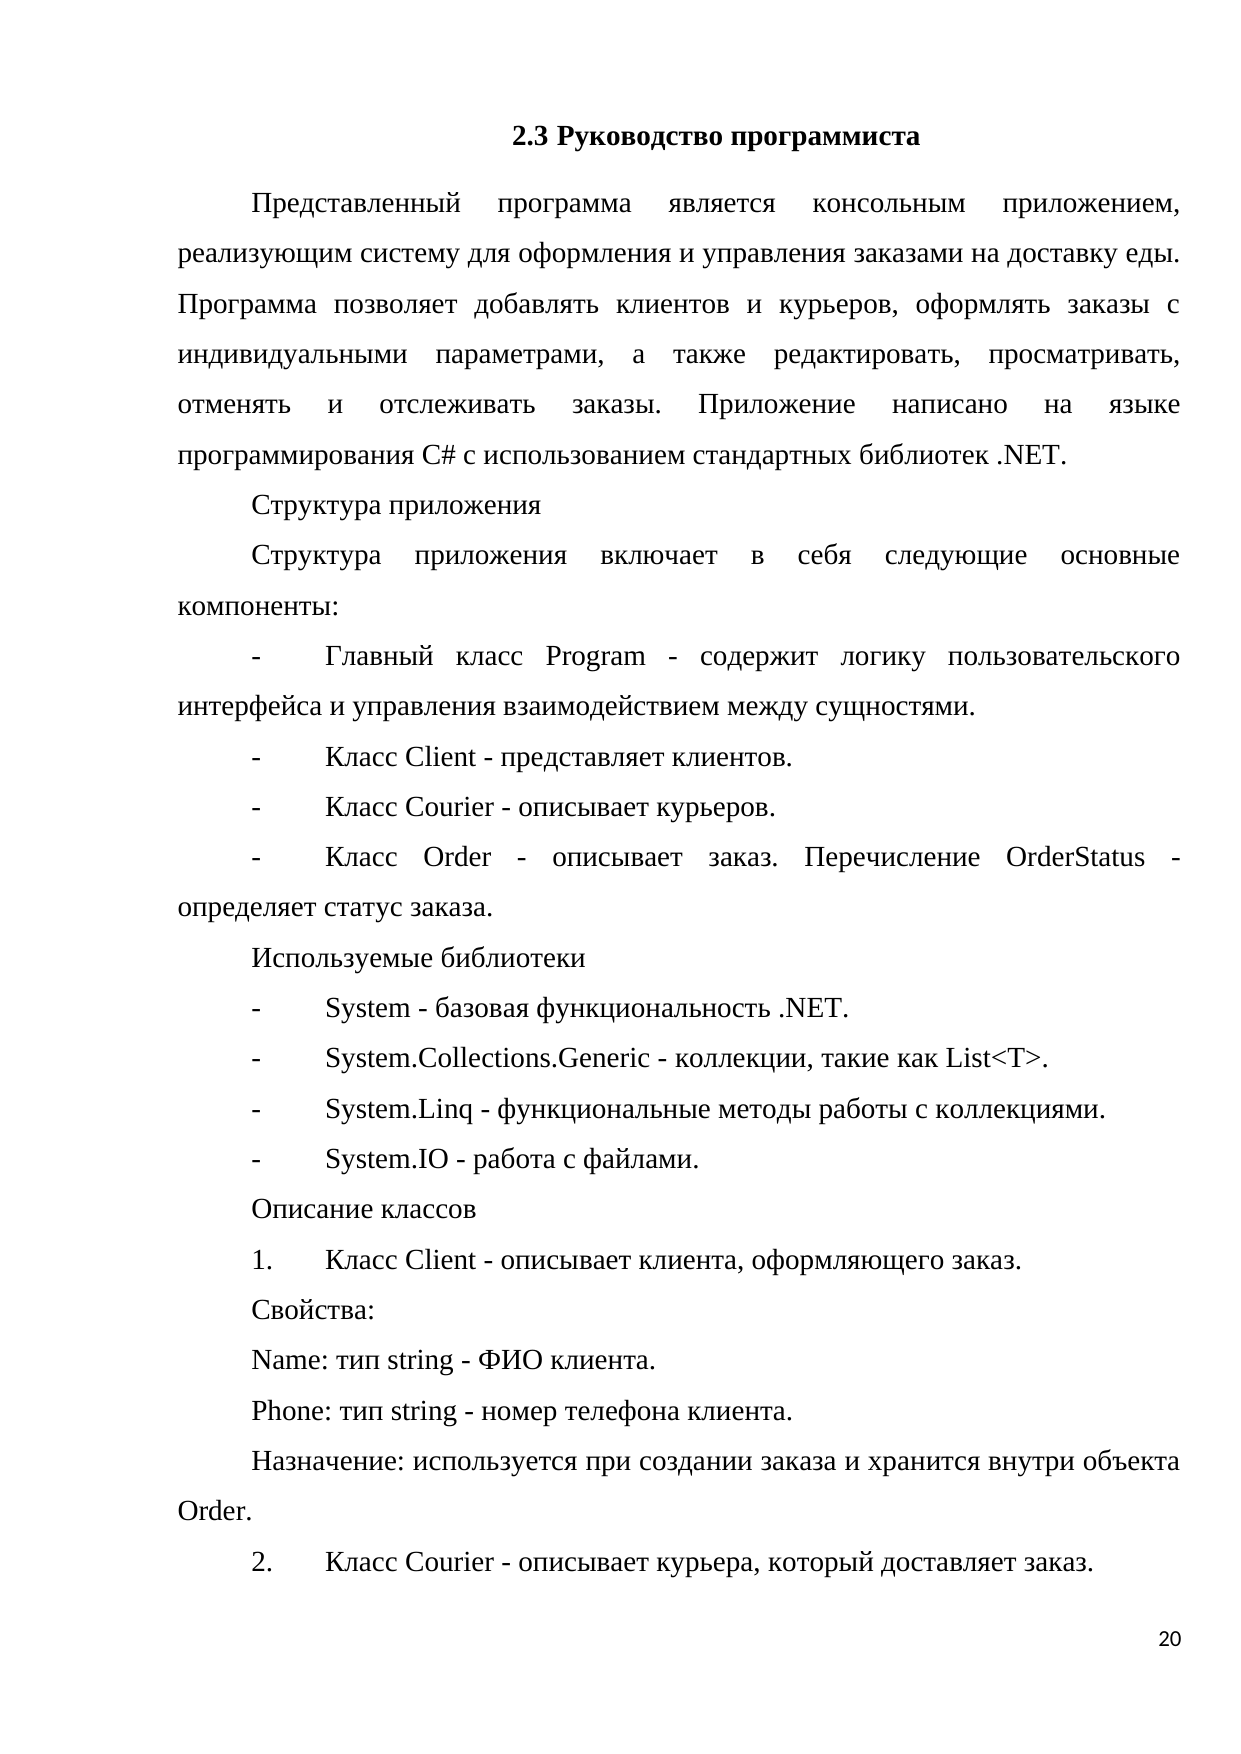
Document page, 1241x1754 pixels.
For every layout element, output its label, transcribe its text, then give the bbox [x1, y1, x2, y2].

list System.Linq - функциональные методы работы с коллекциями. [177, 1091, 1181, 1124]
list System.IO - работа с файлами. [177, 1141, 1181, 1175]
text Представленный программа является консольным приложением, реализующим систему для оформления и управления заказами на доставку еды. Программа позволяет добавлять клиентов и курьеров, оформлять заказы с индивидуальными параметрами, а также редактировать, просматривать, отменять и отслеживать заказы. Приложение написано на языке программирования C# с использованием стандартных библиотек .NET. [177, 185, 1181, 470]
text Свойства: [177, 1292, 1181, 1326]
list Главный класс Program - содержит логику пользовательского интерфейса и управления взаимодействием между сущностями. [177, 638, 1181, 722]
text Структура приложения [177, 487, 1181, 521]
list System - базовая функциональность .NET. [177, 990, 1181, 1024]
list Класс Courier - описывает курьеров. [177, 789, 1181, 822]
text Назначение: используется при создании заказа и хранится внутри объекта Order. [177, 1443, 1181, 1527]
subtitle Руководство программиста [251, 118, 1181, 152]
list Класс Order - описывает заказ. Перечисление OrderStatus - определяет статус заказа. [177, 839, 1181, 923]
text Описание классов [177, 1191, 1181, 1225]
text Структура приложения включает в себя следующие основные компоненты: [177, 537, 1181, 621]
list Класс Courier - описывает курьера, который доставляет заказ. [177, 1544, 1181, 1577]
text Используемые библиотеки [177, 940, 1181, 973]
list Класс Client - описывает клиента, оформляющего заказ. [177, 1242, 1181, 1275]
list System.Collections.Generic - коллекции, такие как List<T>. [177, 1041, 1181, 1074]
text Name: тип string - ФИО клиента. [177, 1342, 1181, 1376]
list Класс Client - представляет клиентов. [177, 739, 1181, 772]
text Phone: тип string - номер телефона клиента. [177, 1393, 1181, 1426]
